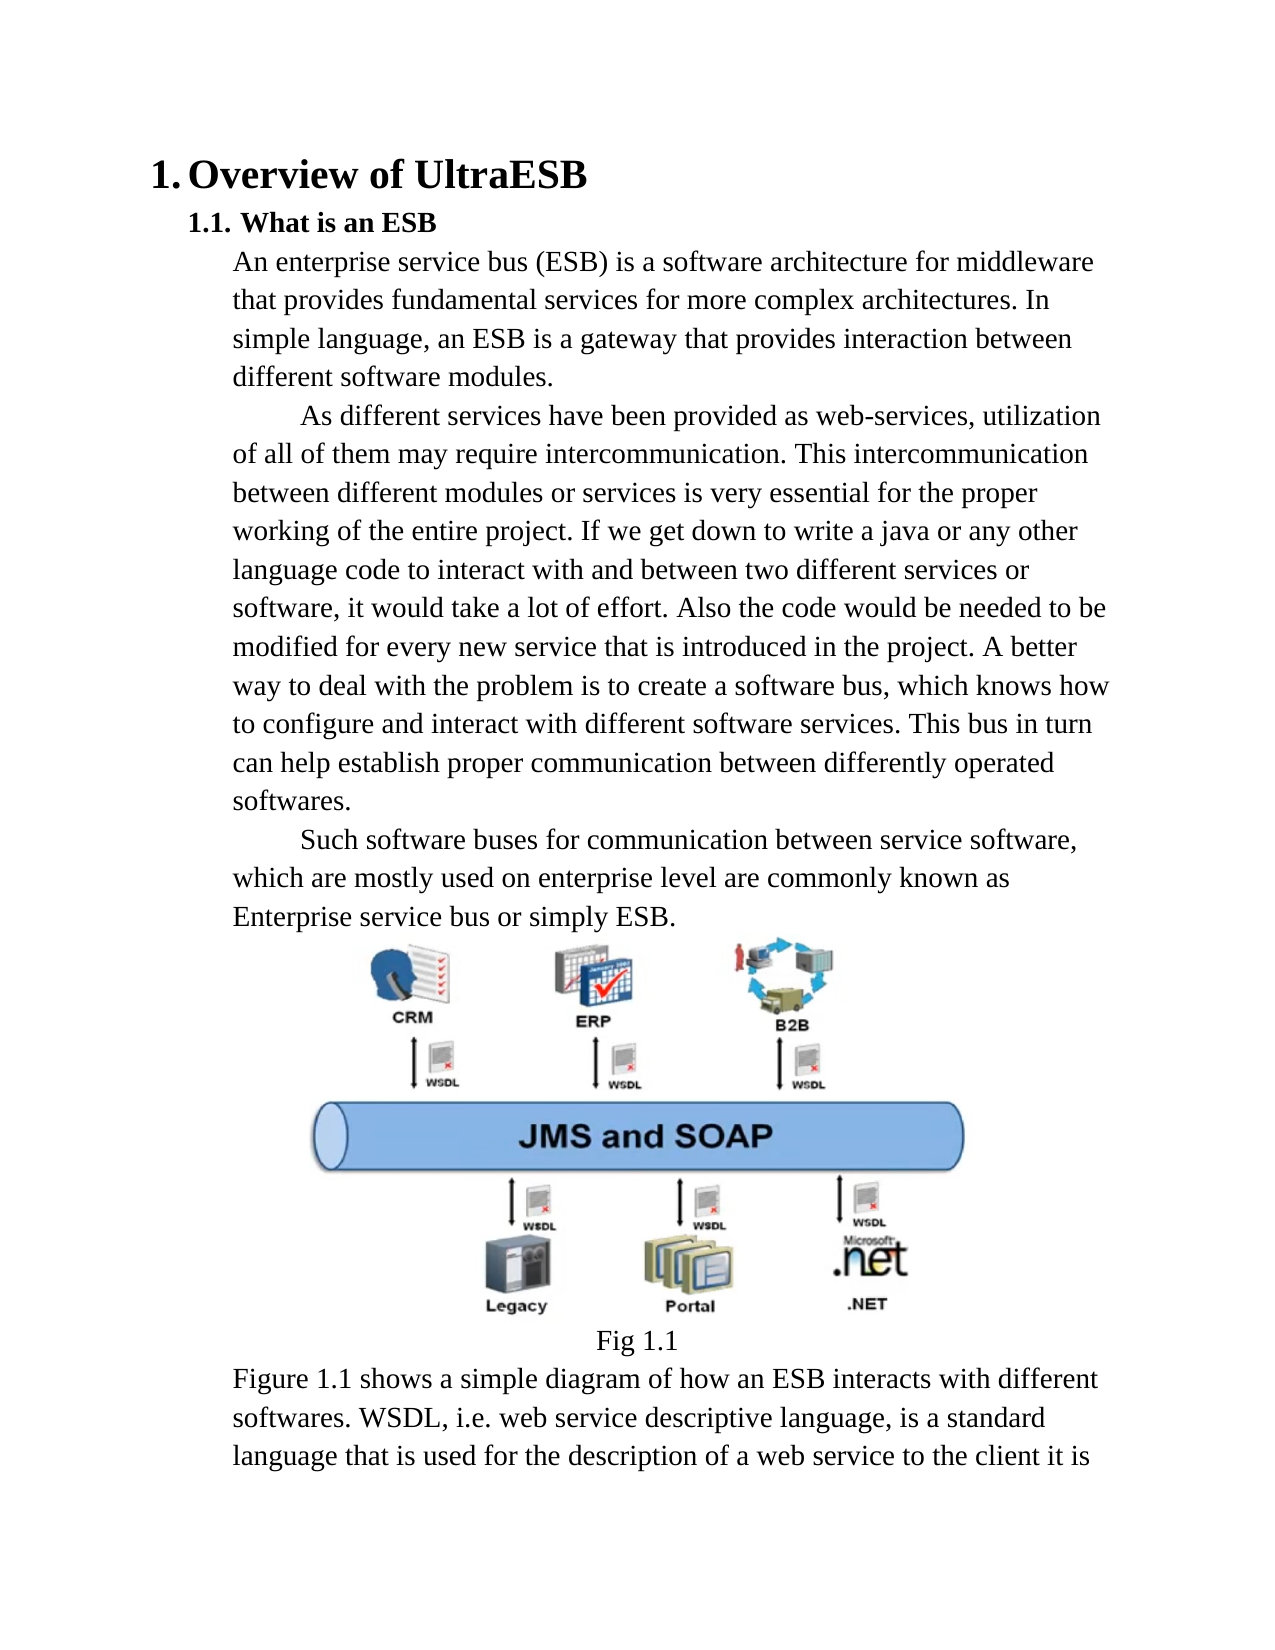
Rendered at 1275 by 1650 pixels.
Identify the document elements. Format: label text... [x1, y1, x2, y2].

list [232, 1361, 1125, 1472]
picture [301, 933, 974, 1323]
list Overview of UltraESB [150, 150, 1125, 198]
list Fig 1.1 [232, 1323, 1125, 1356]
list As different services have been provided as web-services, utilization of all of them may require intercommunication. This intercommunication between different modules or services is very essential for the proper working of the entire project. If we get down to write a java or any other language code to interact with and between two different services or software, it would take a lot of effort. Also the code would be needed to be modified for every new service that is introduced in the project. A better way to deal with the problem is to create a software bus, which knows how to configure and interact with different software services. This bus in turn can help establish proper communication between differently operated softwares. [232, 398, 1125, 817]
list What is an ESB [187, 205, 1125, 239]
list Such software buses for communication between service software, which are mostly used on enterprise level are commonly known as Enterprise service bus or simply ESB. [232, 822, 1125, 932]
list An enterprise service bus (ESB) is a software architecture for middleware that provides fundamental services for more complex architectures. In simple language, an ESB is a gateway that provides interaction between different software modules. [232, 244, 1125, 393]
